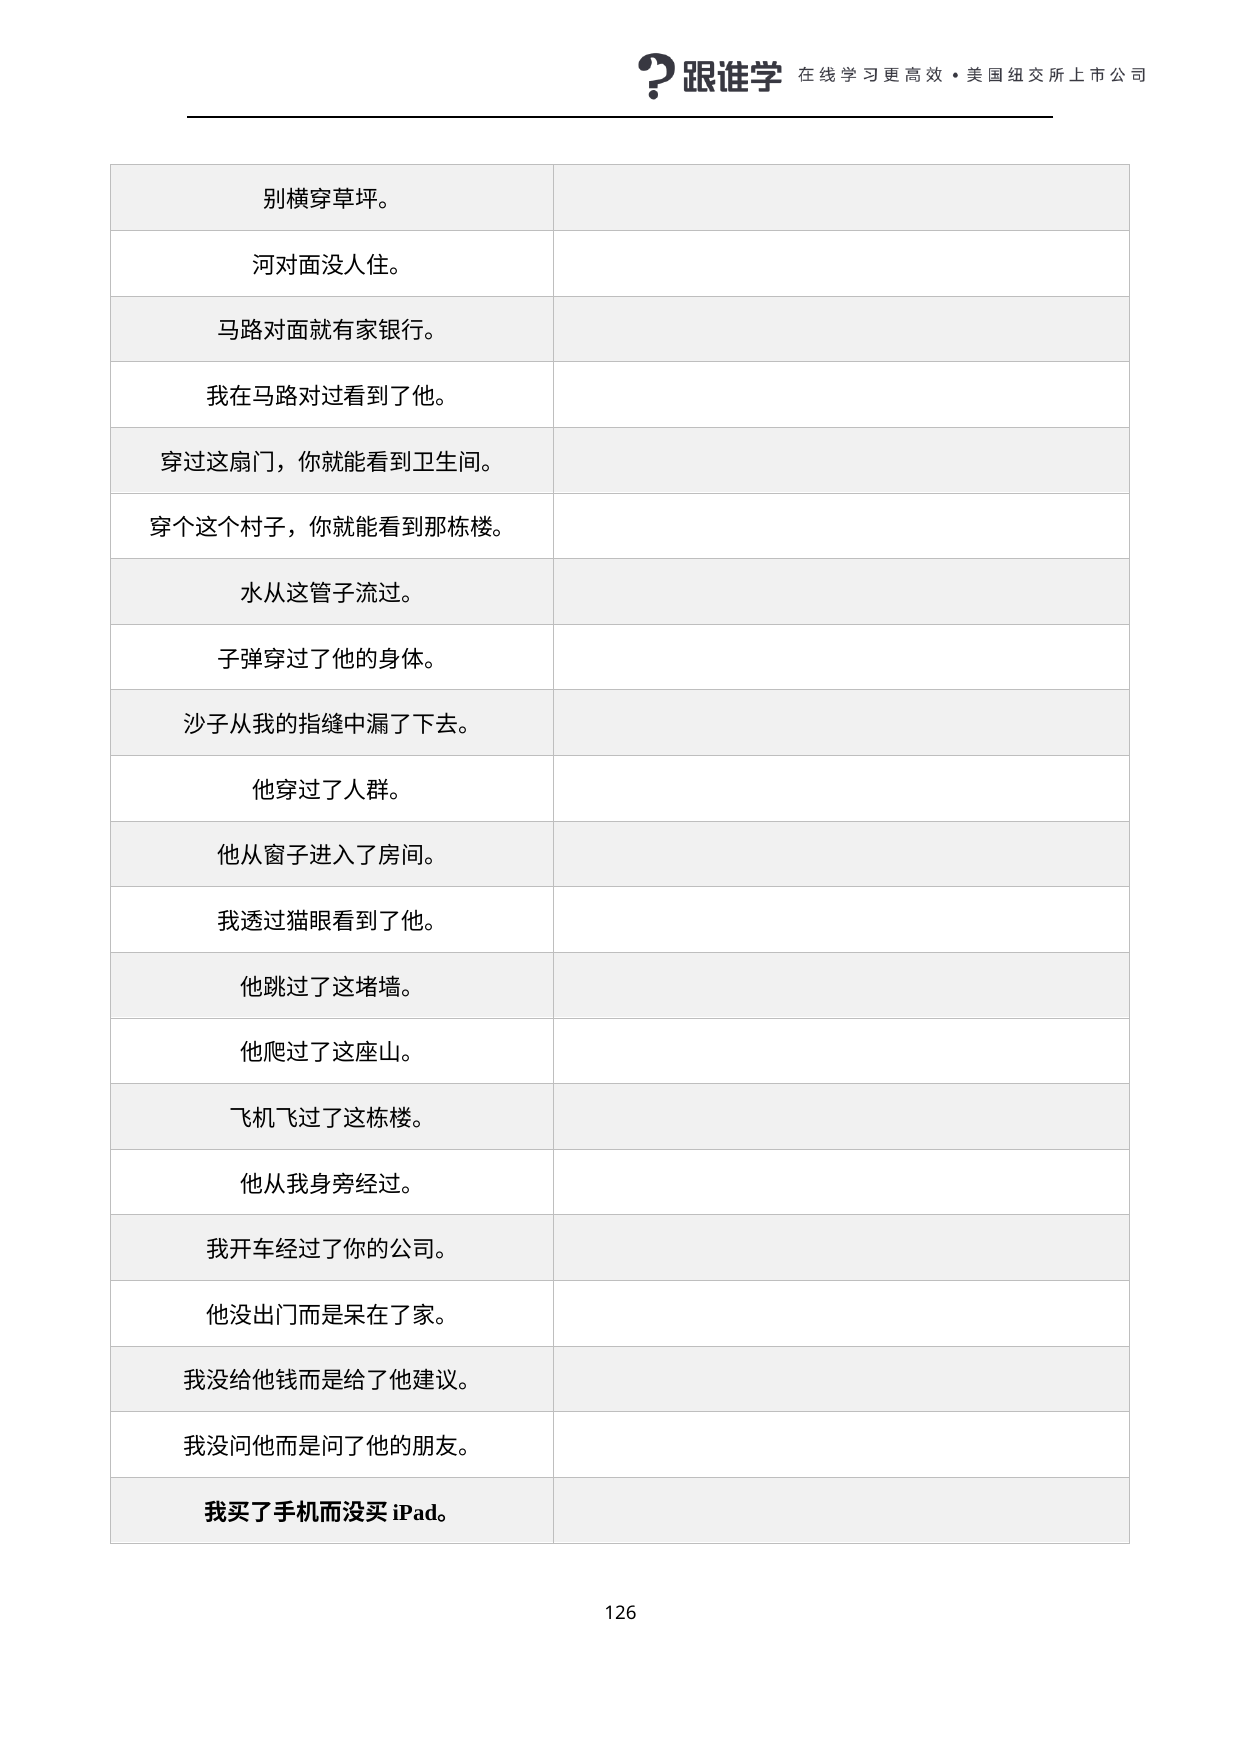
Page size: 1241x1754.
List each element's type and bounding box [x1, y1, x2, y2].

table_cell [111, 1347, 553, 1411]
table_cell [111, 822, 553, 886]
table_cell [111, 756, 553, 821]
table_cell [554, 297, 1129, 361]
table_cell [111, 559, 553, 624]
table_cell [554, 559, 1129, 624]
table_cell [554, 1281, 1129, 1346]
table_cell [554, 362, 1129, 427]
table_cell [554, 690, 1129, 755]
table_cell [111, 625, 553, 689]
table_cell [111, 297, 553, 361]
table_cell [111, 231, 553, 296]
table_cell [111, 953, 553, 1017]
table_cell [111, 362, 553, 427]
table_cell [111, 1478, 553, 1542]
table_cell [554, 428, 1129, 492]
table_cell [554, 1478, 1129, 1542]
picture [595, 34, 1183, 114]
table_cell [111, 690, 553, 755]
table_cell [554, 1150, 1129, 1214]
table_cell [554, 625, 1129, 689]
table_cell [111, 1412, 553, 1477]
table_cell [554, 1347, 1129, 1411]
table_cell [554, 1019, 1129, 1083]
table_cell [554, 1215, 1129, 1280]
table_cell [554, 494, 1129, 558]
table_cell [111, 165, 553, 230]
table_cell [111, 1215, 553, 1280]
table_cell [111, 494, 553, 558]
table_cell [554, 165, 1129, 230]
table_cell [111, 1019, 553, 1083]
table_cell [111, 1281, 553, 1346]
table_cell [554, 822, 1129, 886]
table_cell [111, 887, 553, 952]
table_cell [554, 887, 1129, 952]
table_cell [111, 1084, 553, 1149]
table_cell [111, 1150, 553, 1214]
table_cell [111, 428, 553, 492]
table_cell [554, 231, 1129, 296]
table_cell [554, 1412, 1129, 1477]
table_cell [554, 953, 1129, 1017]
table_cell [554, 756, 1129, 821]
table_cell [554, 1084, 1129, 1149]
